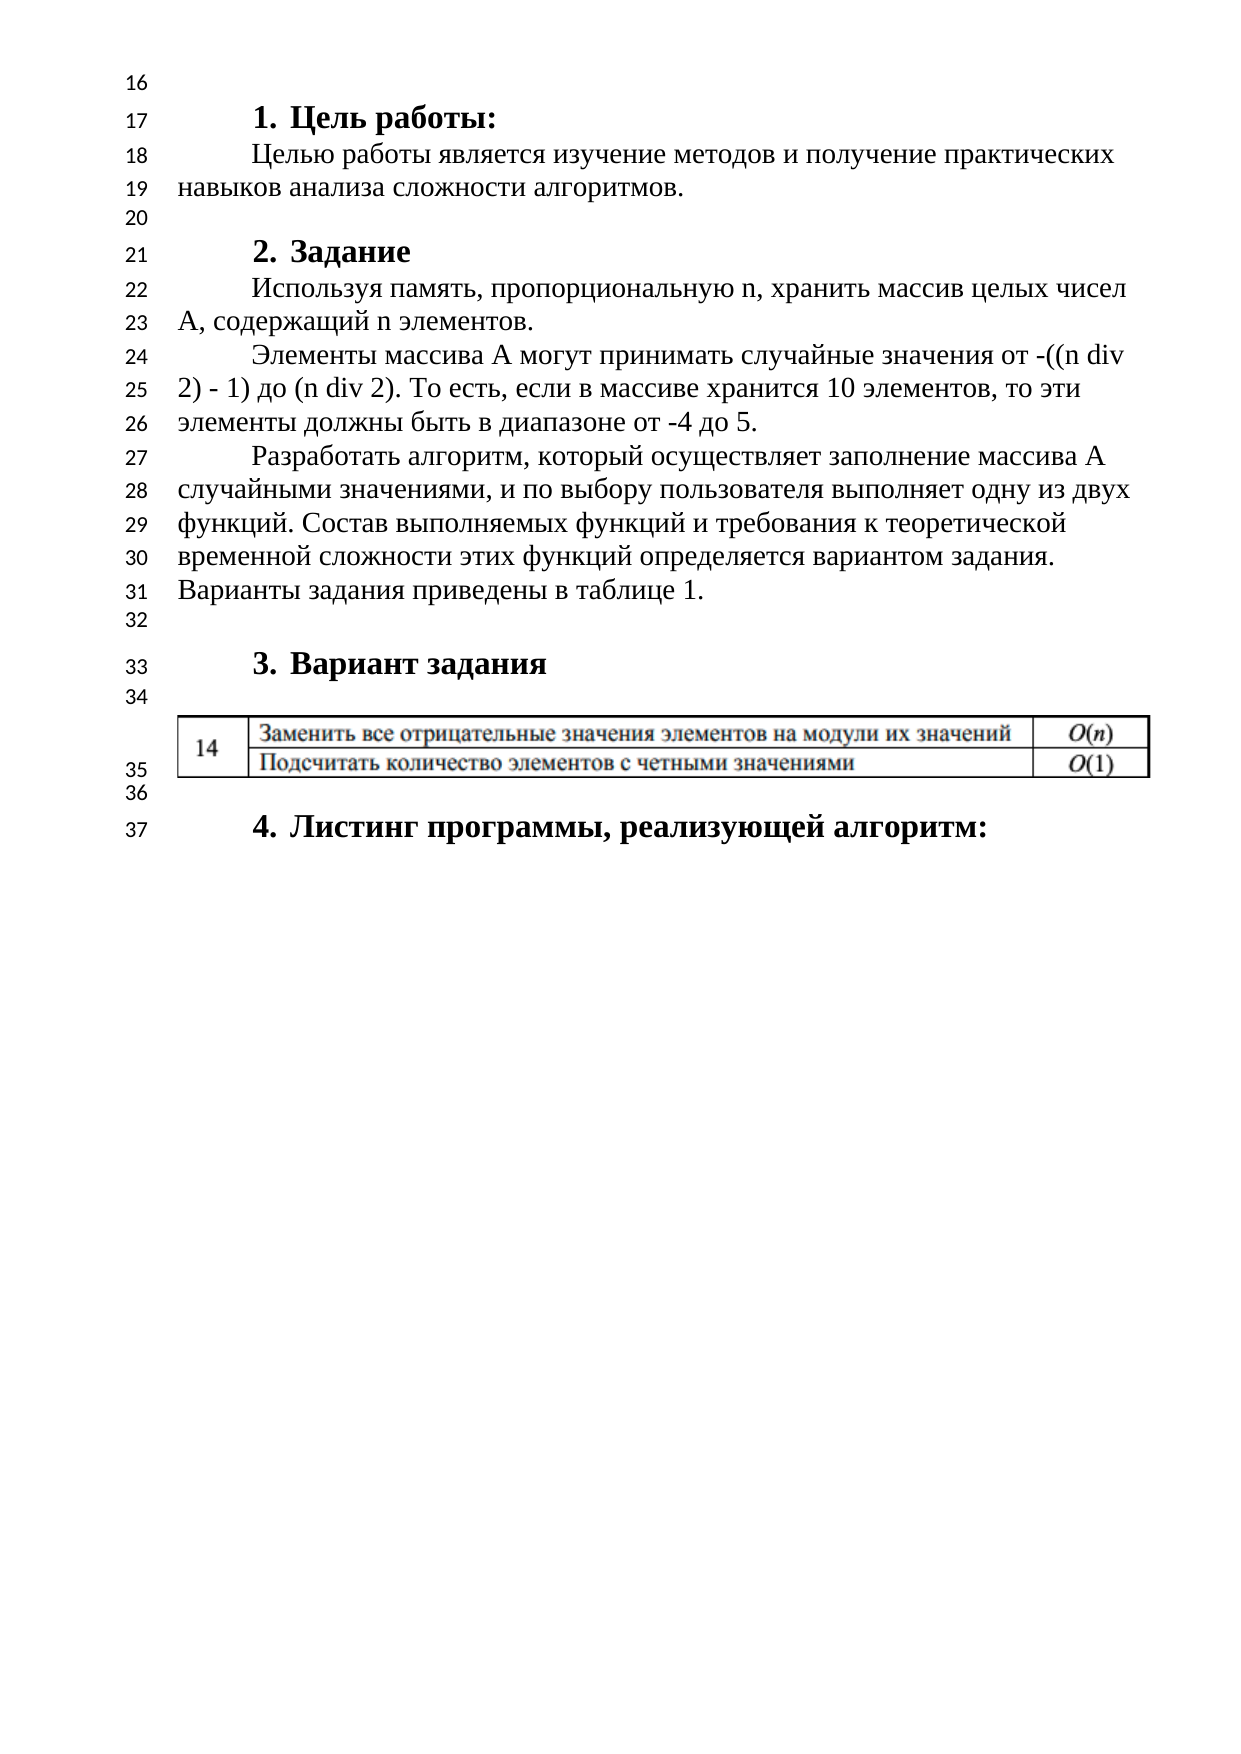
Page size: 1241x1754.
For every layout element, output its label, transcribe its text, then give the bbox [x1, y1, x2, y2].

list Вариант задания [252, 644, 1152, 682]
picture [177, 715, 1152, 778]
list Листинг программы, реализующей алгоритм: [252, 806, 1152, 844]
list Задание [252, 232, 1152, 270]
text Целью работы является изучение методов и получение практических навыков анализа сложности алгоритмов. [177, 136, 1152, 203]
text Используя память, пропорциональную n, хранить массив целых чисел A, содержащий n элементов. [177, 270, 1152, 337]
list Цель работы: [252, 97, 1152, 136]
text Элементы массива A могут принимать случайные значения от -((n div 2) - 1) до (n div 2). То есть, если в массиве хранится 10 элементов, то эти элементы должны быть в диапазоне от -4 до 5. [177, 337, 1152, 438]
text Разработать алгоритм, который осуществляет заполнение массива A случайными значениями, и по выбору пользователя выполняет одну из двух функций. Состав выполняемых функций и требования к теоретической временной сложности этих функций определяется вариантом задания. Варианты задания приведены в таблице 1. [177, 438, 1152, 605]
